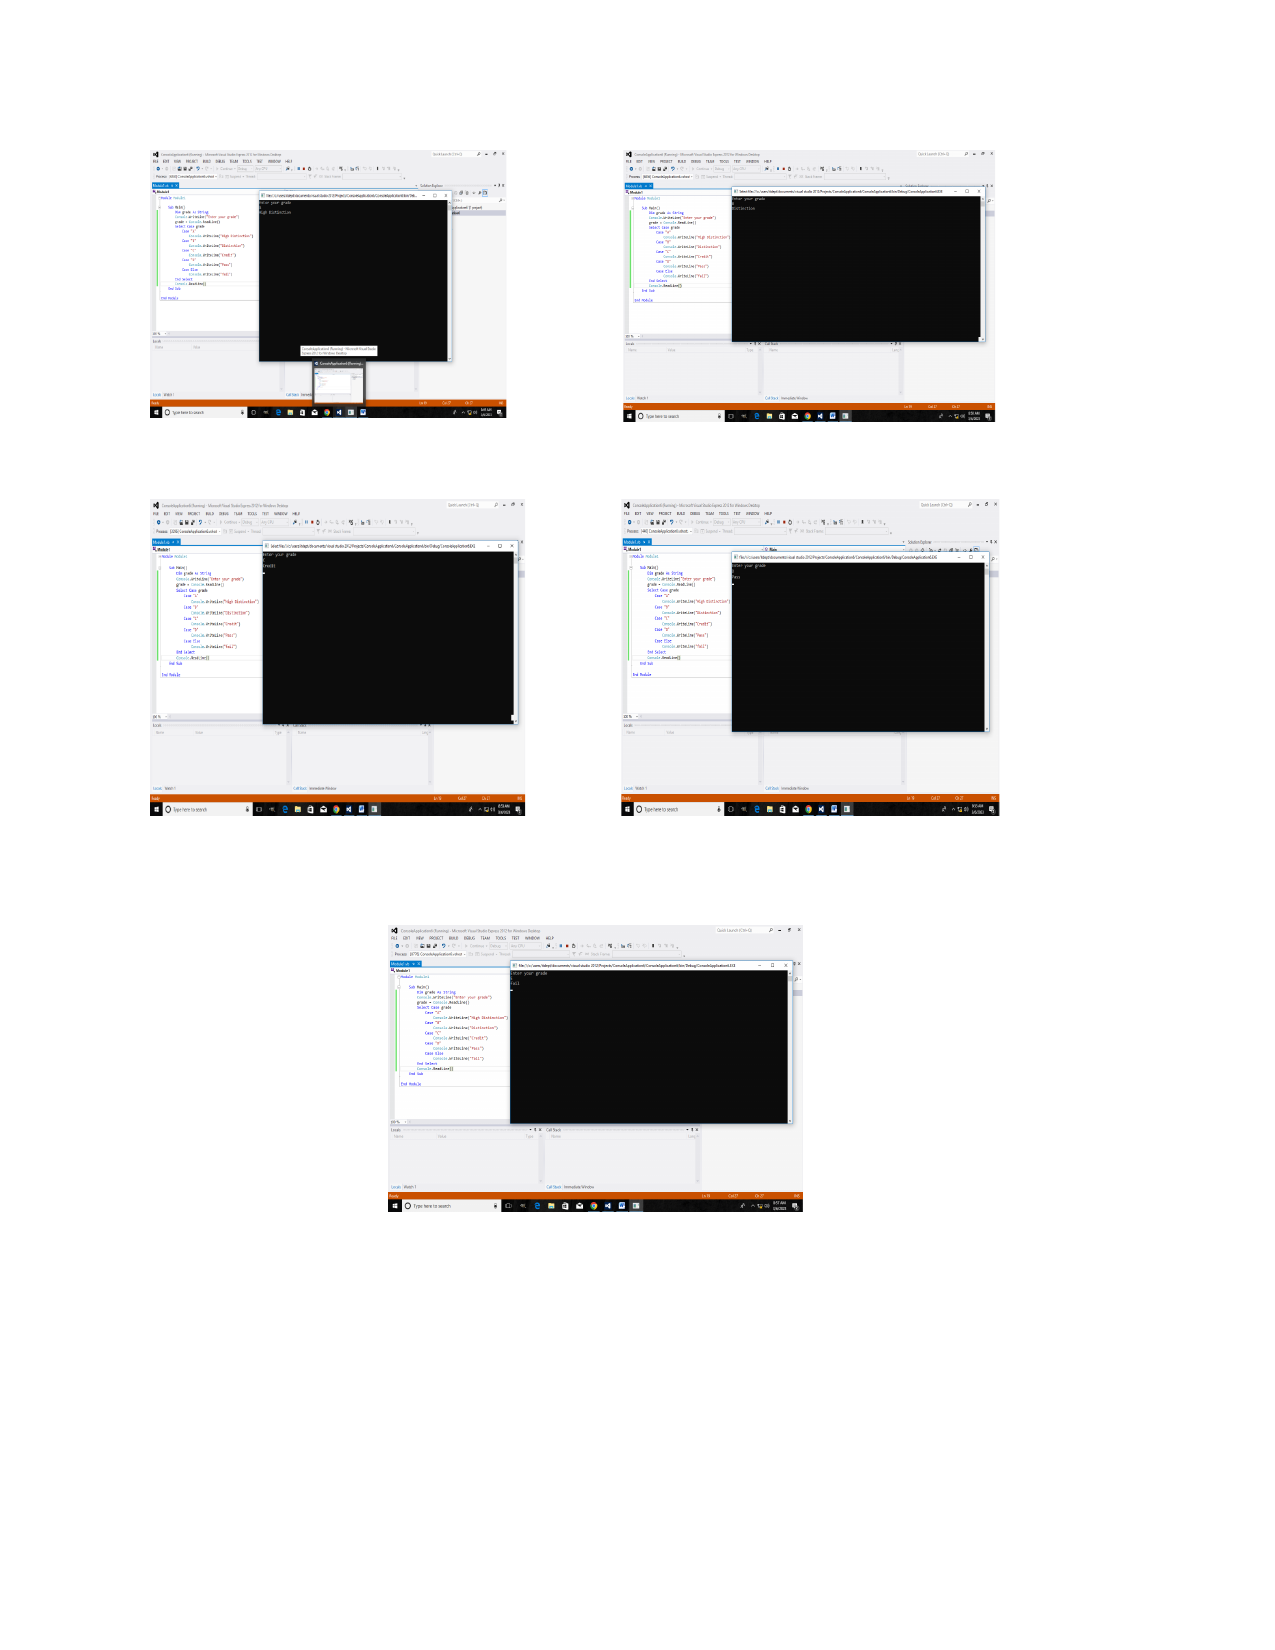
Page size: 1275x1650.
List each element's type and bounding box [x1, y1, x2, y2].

picture [150, 150, 507, 418]
picture [388, 925, 803, 1212]
picture [623, 150, 996, 422]
picture [621, 499, 1000, 816]
picture [150, 499, 525, 816]
